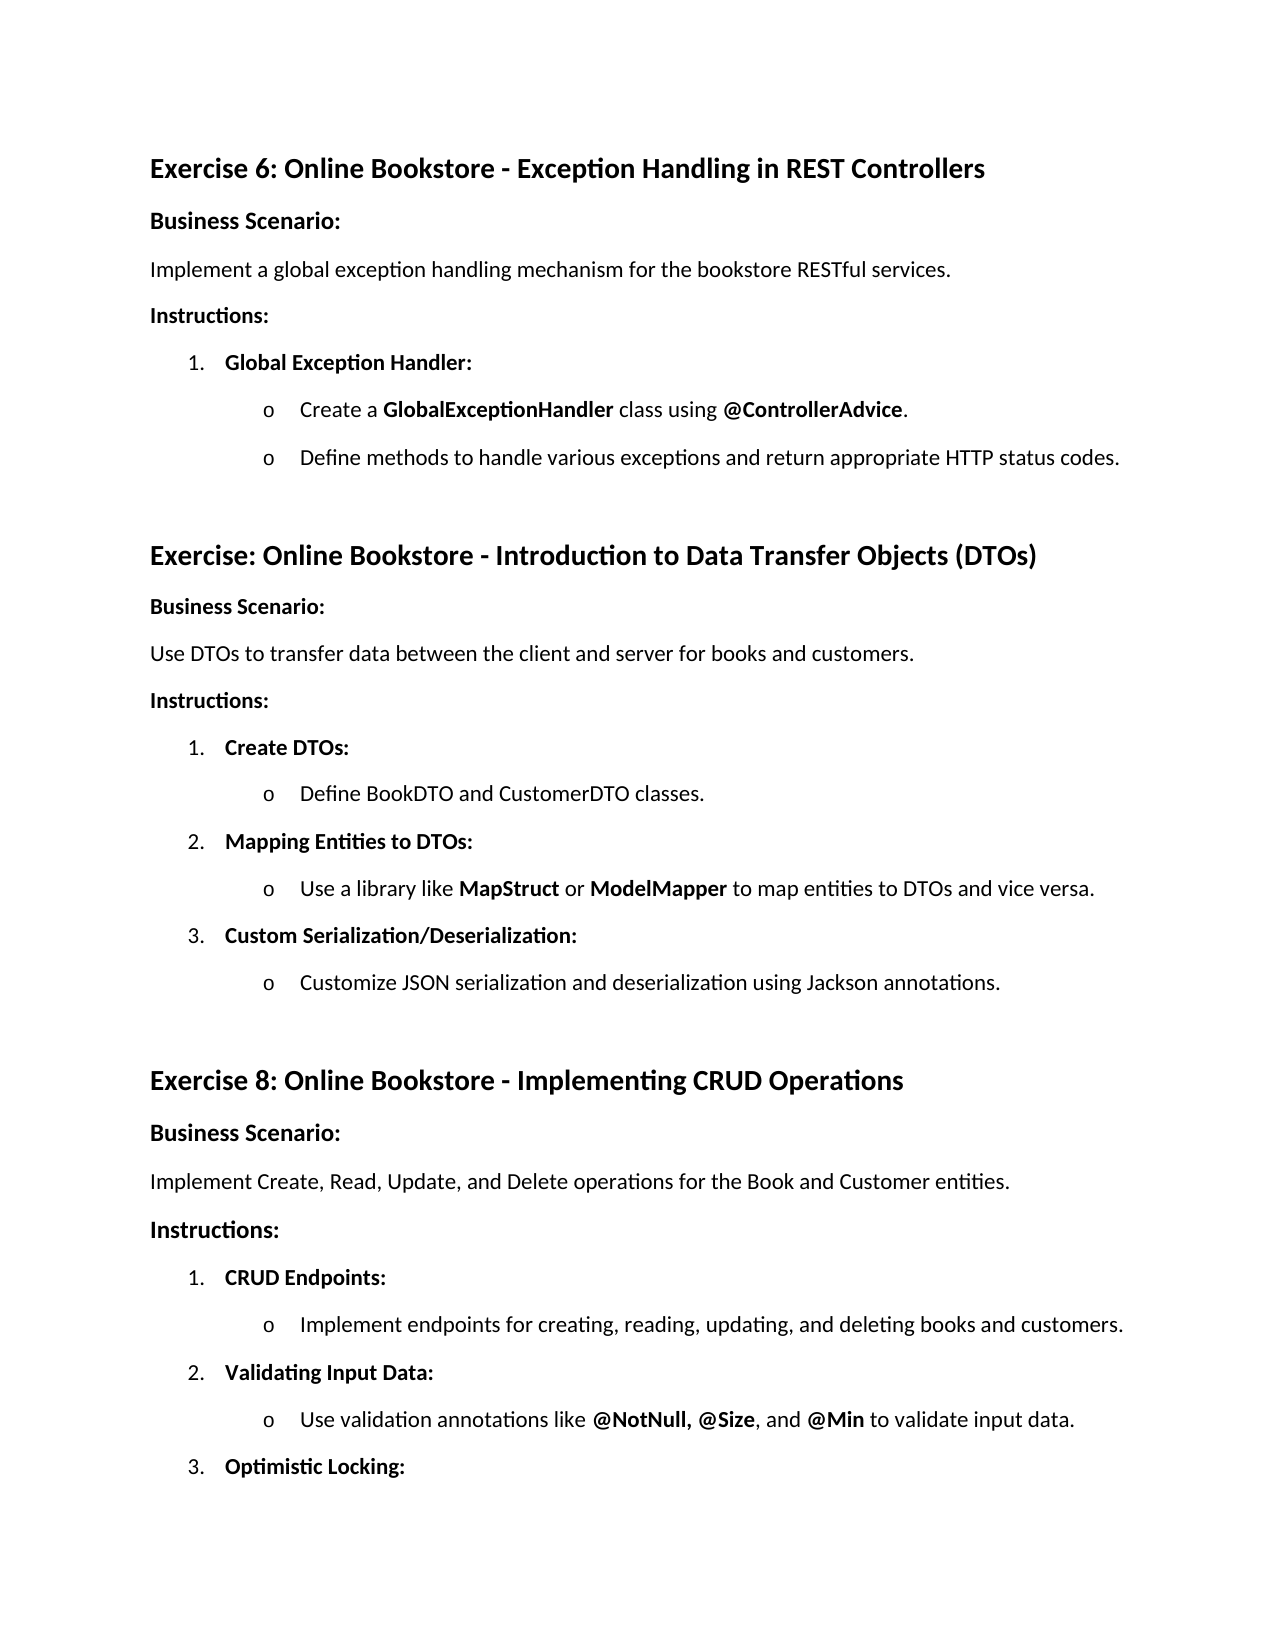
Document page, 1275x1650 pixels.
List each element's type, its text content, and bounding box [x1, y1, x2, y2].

list Use validation annotations like @NotNull, @Size, and @Min to validate input data. [262, 1405, 1125, 1433]
list Define methods to handle various exceptions and return appropriate HTTP status codes. [262, 443, 1125, 471]
list Create a GlobalExceptionHandler class using @ControllerAdvice. [262, 395, 1125, 424]
text Exercise 8: Online Bookstore - Implementing CRUD Operations [150, 1062, 1125, 1098]
list Custom Serialization/Deserialization: [187, 921, 1125, 949]
list CRUD Endpoints: [187, 1263, 1125, 1292]
list Global Exception Handler: [187, 348, 1125, 376]
list Create DTOs: [187, 733, 1125, 761]
list Validating Input Data: [187, 1358, 1125, 1386]
text Exercise: Online Bookstore - Introduction to Data Transfer Objects (DTOs) [150, 537, 1125, 573]
text Business Scenario: [150, 1117, 1125, 1148]
text Implement Create, Read, Update, and Delete operations for the Book and Customer entities. [150, 1167, 1125, 1195]
list Use a library like MapStruct or ModelMapper to map entities to DTOs and vice versa. [262, 874, 1125, 902]
text Business Scenario: [150, 592, 1125, 620]
text Instructions: [150, 686, 1125, 714]
list Mapping Entities to DTOs: [187, 827, 1125, 855]
text Use DTOs to transfer data between the client and server for books and customers. [150, 639, 1125, 667]
text Business Scenario: [150, 205, 1125, 236]
list Optimistic Locking: [187, 1452, 1125, 1480]
text Exercise 6: Online Bookstore - Exception Handling in REST Controllers [150, 150, 1125, 186]
text Implement a global exception handling mechanism for the bookstore RESTful services. [150, 255, 1125, 283]
text Instructions: [150, 302, 1125, 329]
list Define BookDTO and CustomerDTO classes. [262, 779, 1125, 808]
list Implement endpoints for creating, reading, updating, and deleting books and customers. [262, 1310, 1125, 1339]
text Instructions: [150, 1214, 1125, 1244]
list Customize JSON serialization and deserialization using Jackson annotations. [262, 968, 1125, 997]
